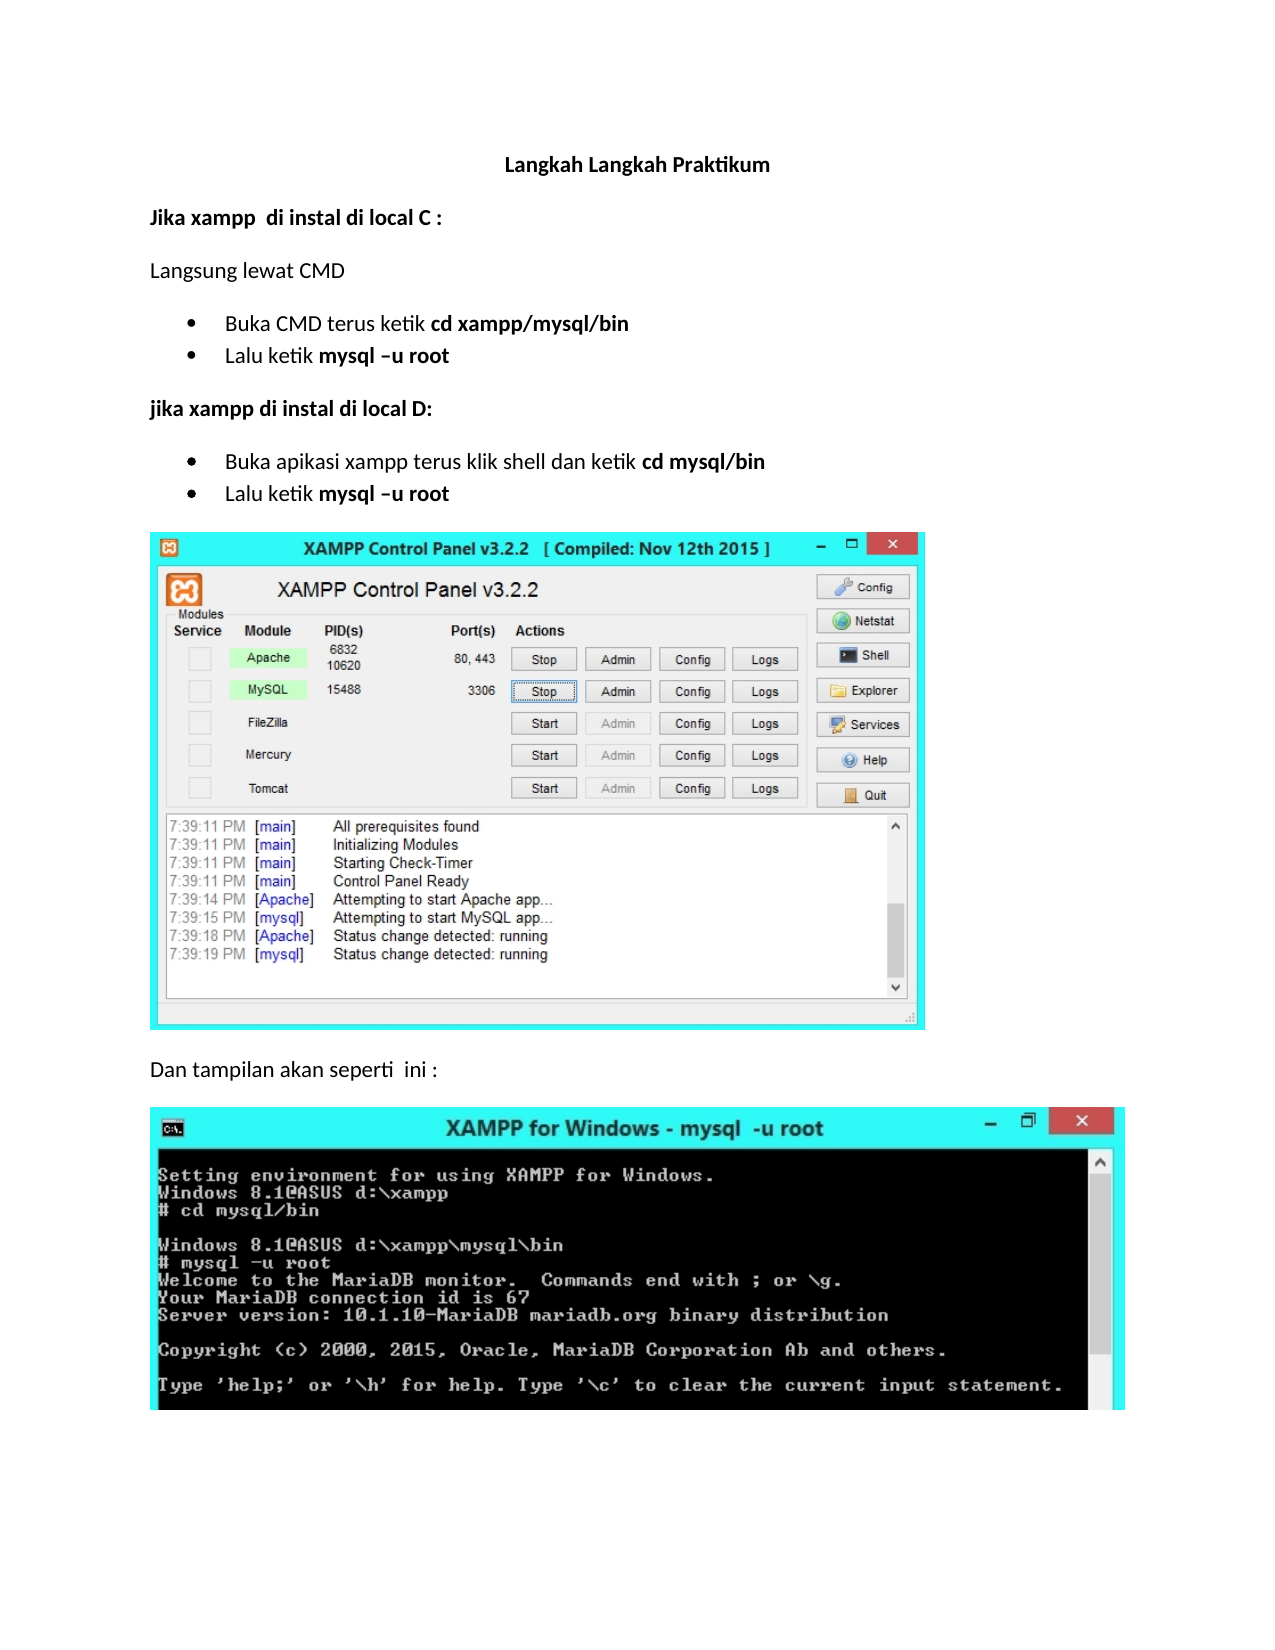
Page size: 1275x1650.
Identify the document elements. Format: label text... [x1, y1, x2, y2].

picture [150, 1107, 1125, 1410]
picture [150, 532, 926, 1030]
list Buka CMD terus ketik cd xampp/mysql/bin [187, 309, 1125, 337]
text Langsung lewat CMD [150, 256, 1125, 284]
list Buka apikasi xampp terus klik shell dan ketik cd mysql/bin [187, 447, 1125, 475]
text Langkah Langkah Praktikum [150, 150, 1125, 178]
list Lalu ketik mysql –u root [187, 341, 1125, 369]
text jika xampp di instal di local D: [150, 394, 1125, 422]
text Dan tampilan akan seperti ini : [150, 1055, 1125, 1083]
list Lalu ketik mysql –u root [187, 479, 1125, 507]
text Jika xampp di instal di local C : [150, 203, 1125, 231]
